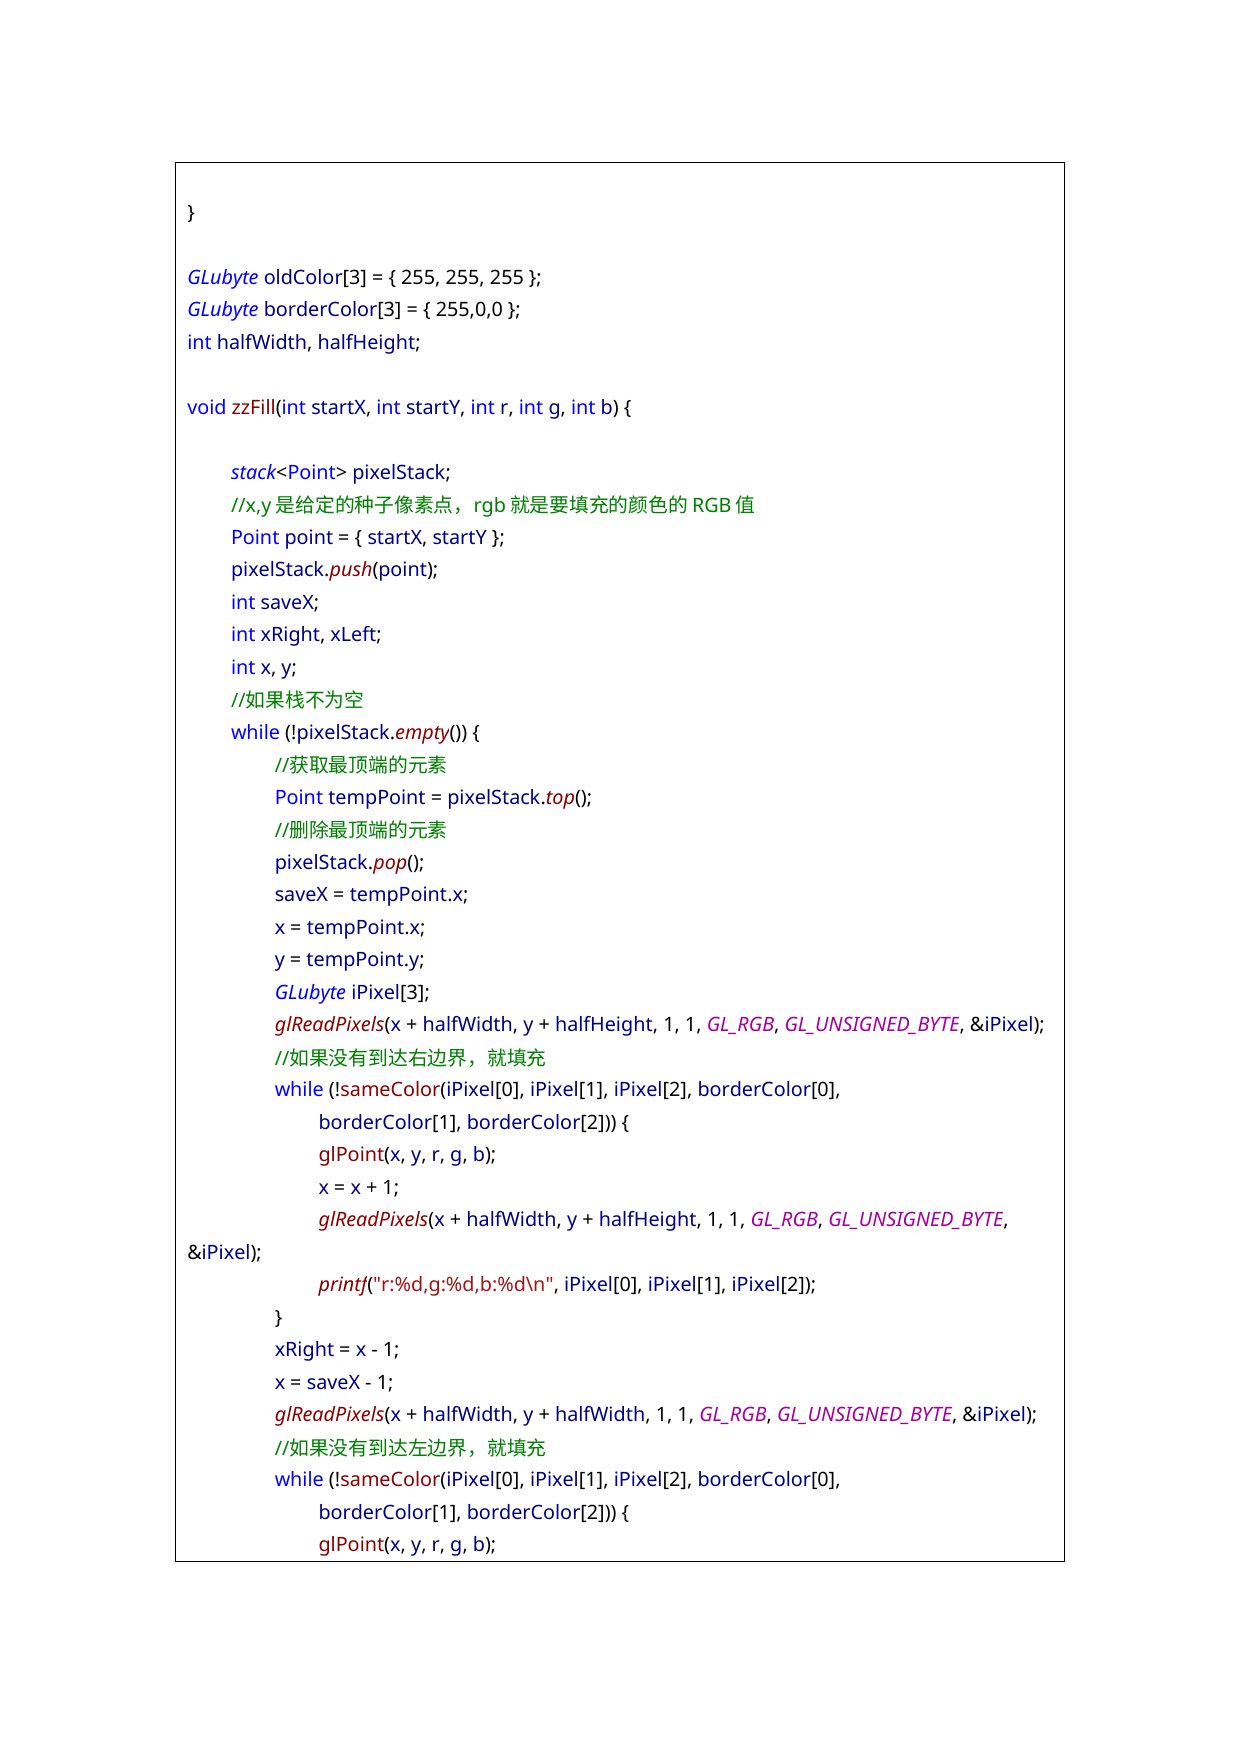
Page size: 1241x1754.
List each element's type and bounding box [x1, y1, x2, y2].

table_cell [176, 163, 1064, 1561]
